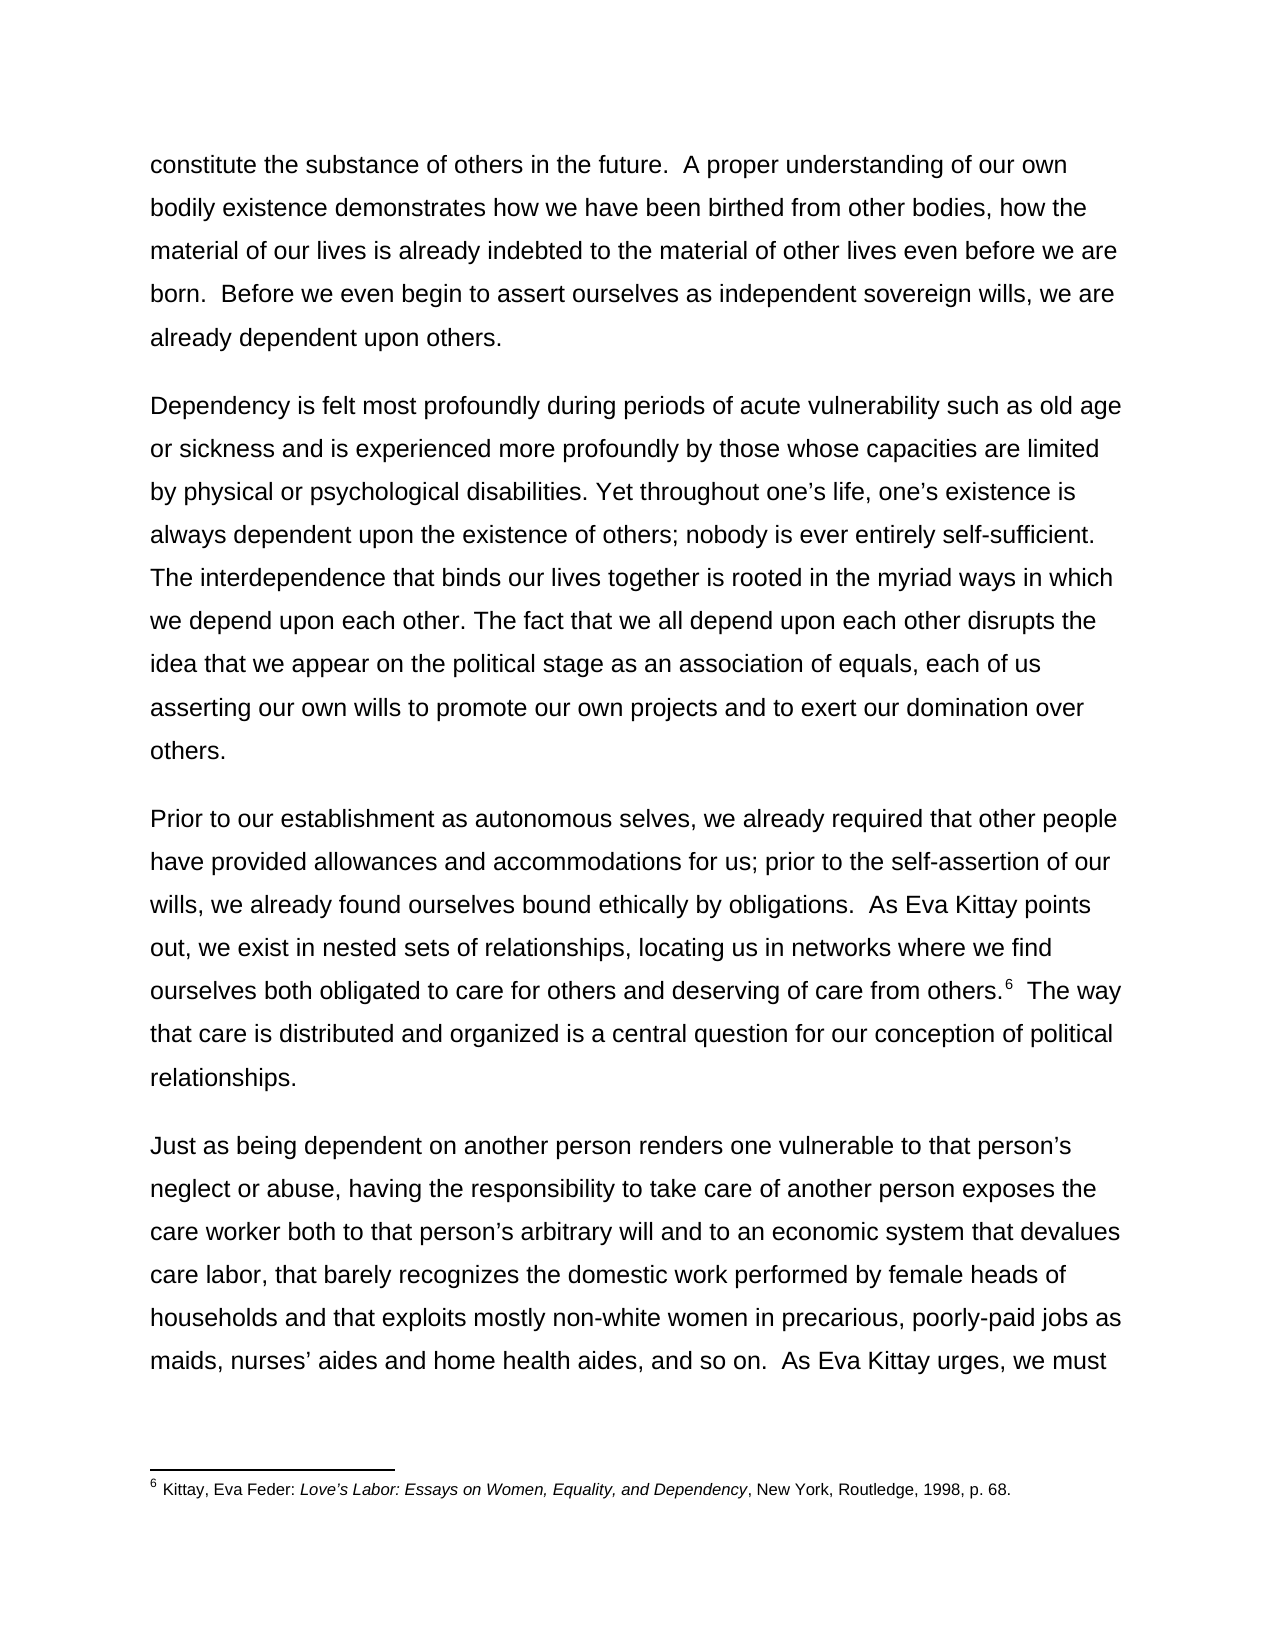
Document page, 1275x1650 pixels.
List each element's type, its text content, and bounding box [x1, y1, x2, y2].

text Dependency is felt most profoundly during periods of acute vulnerability such as old age or sickness and is experienced more profoundly by those whose capacities are limited by physical or psychological disabilities. Yet throughout one’s life, one’s existence is always dependent upon the existence of others; nobody is ever entirely self-sufficient. The interdependence that binds our lives together is rooted in the myriad ways in which we depend upon each other. The fact that we all depend upon each other disrupts the idea that we appear on the political stage as an association of equals, each of us asserting our own wills to promote our own projects and to exert our domination over others. [150, 391, 1125, 764]
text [150, 150, 1125, 351]
text Prior to our establishment as autonomous selves, we already required that other people have provided allowances and accommodations for us; prior to the self-assertion of our wills, we already found ourselves bound ethically by obligations. As Eva Kittay points out, we exist in nested sets of relationships, locating us in networks where we find ourselves both obligated to care for others and deserving of care from others. The way that care is distributed and organized is a central question for our conception of political relationships. [150, 804, 1125, 1091]
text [150, 1131, 1125, 1375]
